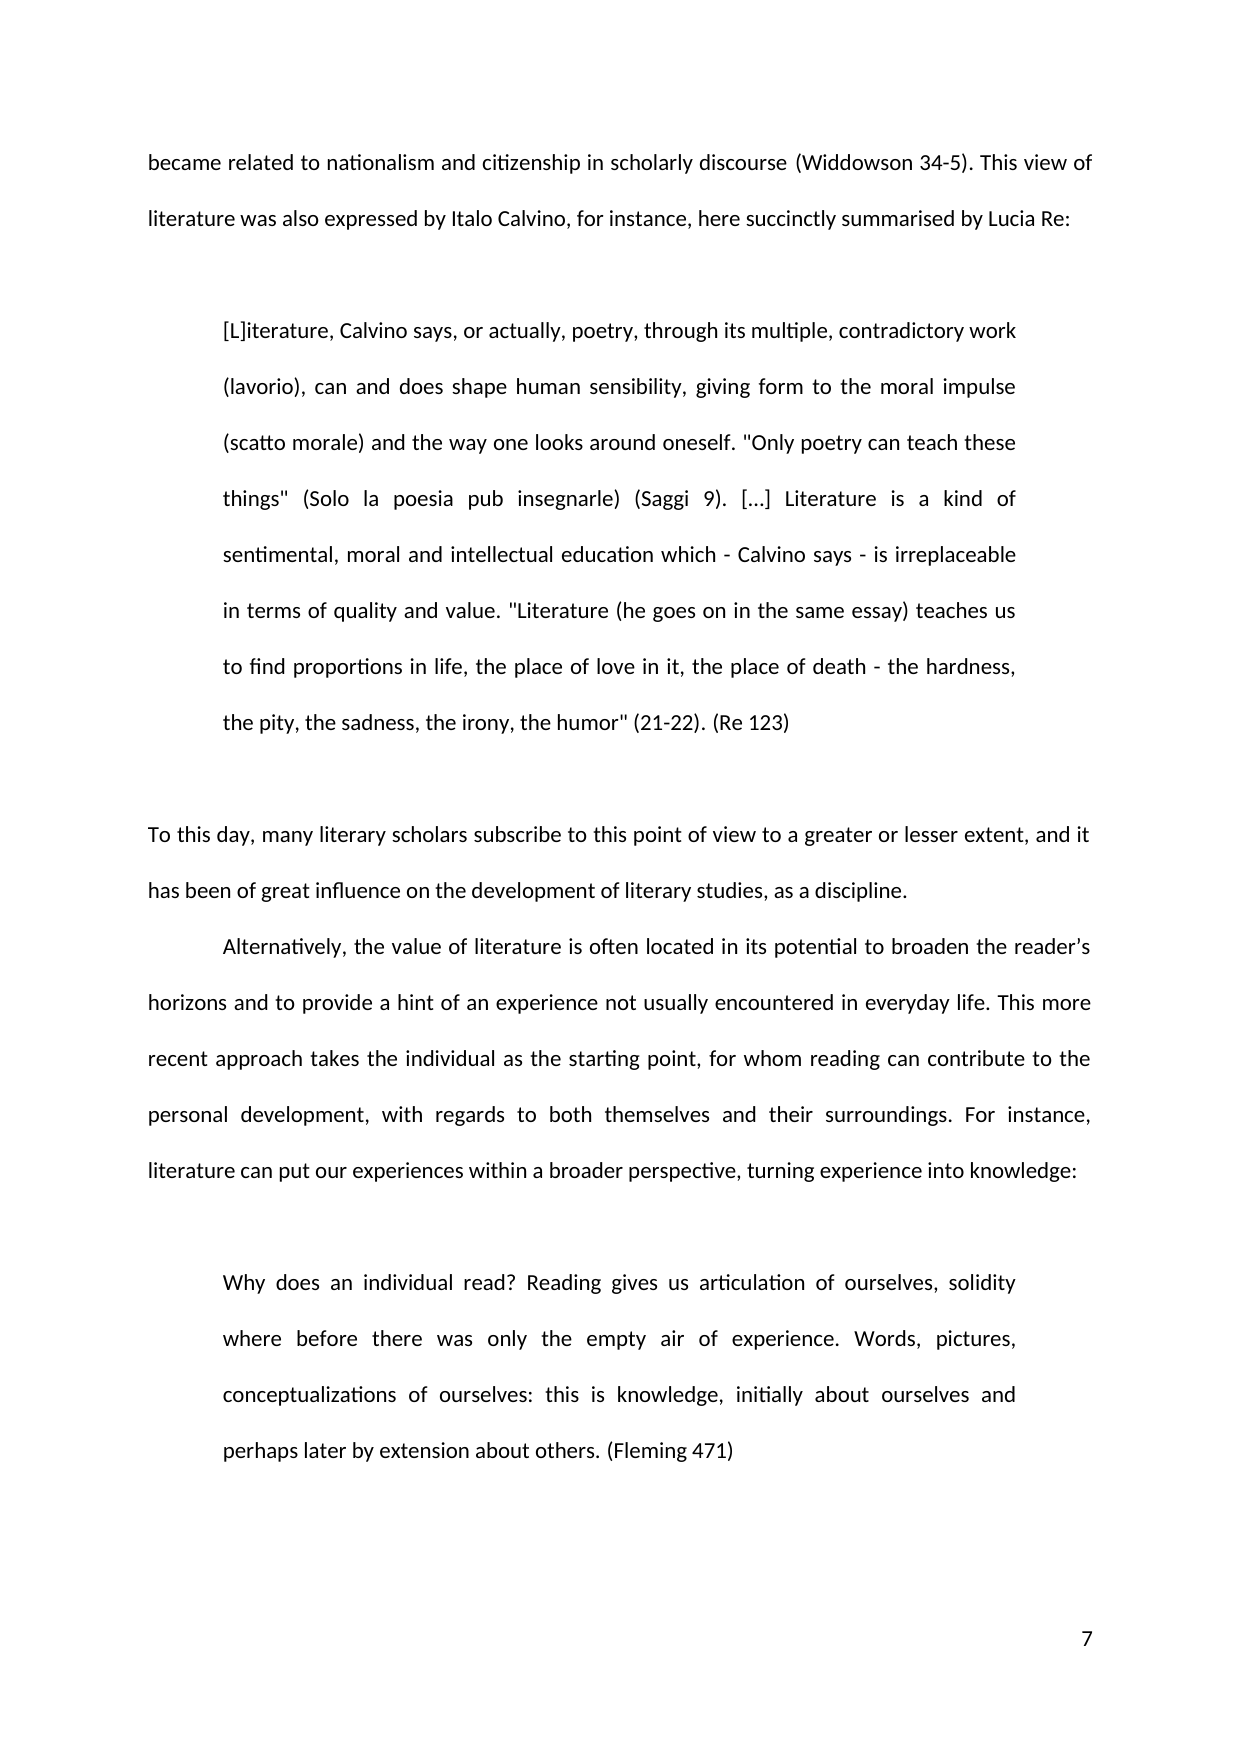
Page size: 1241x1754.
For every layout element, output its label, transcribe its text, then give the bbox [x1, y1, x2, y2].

text Alternatively, the value of literature is often located in its potential to broaden the reader’s horizons and to provide a hint of an experience not usually encountered in everyday life. This more recent approach takes the individual as the starting point, for whom reading can contribute to the personal development, with regards to both themselves and their surroundings. For instance, literature can put our experiences within a broader perspective, turning experience into knowledge: [148, 932, 1093, 1184]
text [L]iterature, Calvino says, or actually, poetry, through its multiple, contradictory work (lavorio), can and does shape human sensibility, giving form to the moral impulse (scatto morale) and the way one looks around oneself. "Only poetry can teach these things" (Solo la poesia pub insegnarle) (Saggi 9). […] Literature is a kind of sentimental, moral and intellectual education which - Calvino says - is irreplaceable in terms of quality and value. "Literature (he goes on in the same essay) teaches us to find proportions in life, the place of love in it, the place of death - the hardness, the pity, the sadness, the irony, the humor" (21-22). [223, 316, 1018, 736]
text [148, 148, 1093, 232]
text To this day, many literary scholars subscribe to this point of view to a greater or lesser extent, and it has been of great influence on the development of literary studies, as a discipline. [148, 820, 1093, 904]
text Why does an individual read? Reading gives us articulation of ourselves, solidity where before there was only the empty air of experience. Words, pictures, conceptualizations of ourselves: this is knowledge, initially about ourselves and perhaps later by extension about others. [223, 1268, 1018, 1464]
